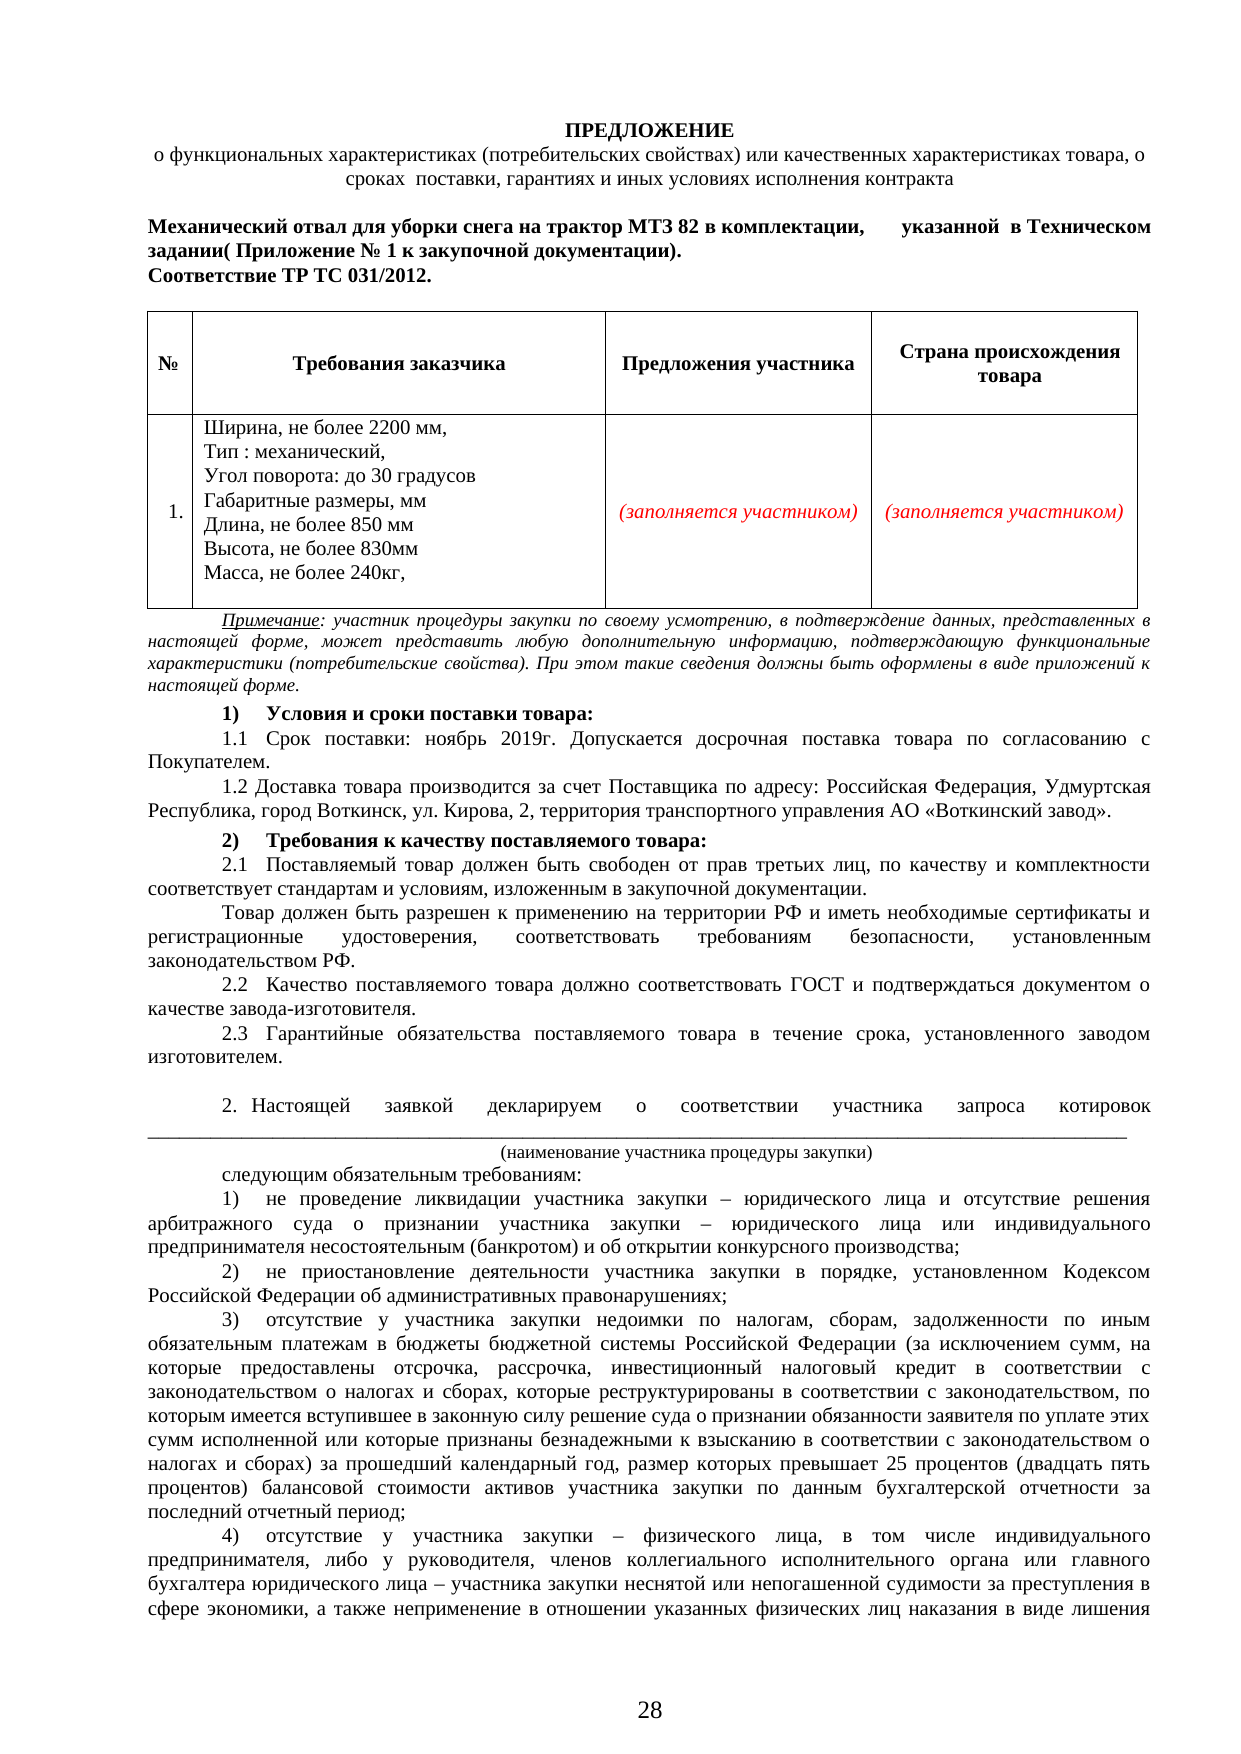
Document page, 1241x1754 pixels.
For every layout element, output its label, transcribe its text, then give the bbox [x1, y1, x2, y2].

text Соответствие ТР ТС 031/2012. [148, 262, 1152, 287]
table_cell Ширина, не более 2200 мм, Тип : механический, Угол поворота: до 30 градусов Габаритные размеры, мм Длина, не более 850 мм Высота, не более 830мм Масса, не более 240кг, [193, 415, 605, 608]
text Механический отвал для уборки снега на трактор МТЗ 82 в комплектации, указанной в Техническом задании( Приложение № 1 к закупочной документации). [148, 214, 1152, 262]
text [148, 1523, 1152, 1619]
table_cell (заполняется участником) [606, 415, 871, 608]
table_header Страна происхождения товара [872, 312, 1137, 414]
text следующим обязательным требованиям: [148, 1162, 1152, 1186]
text о функциональных характеристиках (потребительских свойствах) или качественных характеристиках товара, о сроках поставки, гарантиях и иных условиях исполнения контракта [148, 142, 1152, 190]
text (наименование участника процедуры закупки) [148, 1141, 1152, 1162]
list Условия и сроки поставки товара: [148, 701, 1152, 725]
list Срок поставки: ноябрь 2019г. Допускается досрочная поставка товара по согласованию с Покупателем. [148, 725, 1152, 773]
table_cell (заполняется участником) [872, 415, 1137, 608]
list Настоящей заявкой декларируем о соответствии участника запроса котировок ______________________________________________________________________________________________ [148, 1093, 1152, 1141]
list Товар должен быть разрешен к применению на территории РФ и иметь необходимые сертификаты и регистрационные удостоверения, соответствовать требованиям безопасности, установленным законодательством РФ. [148, 900, 1152, 972]
text 2) не приостановление деятельности участника закупки в порядке, установленном Кодексом Российской Федерации об административных правонарушениях; [148, 1258, 1152, 1307]
list Качество поставляемого товара должно соответствовать ГОСТ и подтверждаться документом о качестве завода-изготовителя. [148, 972, 1152, 1020]
text 1.2 Доставка товара производится за счет Поставщика по адресу: Российская Федерация, Удмуртская Республика, город Воткинск, ул. Кирова, 2, территория транспортного управления АО «Воткинский завод». [148, 773, 1152, 822]
list Требования к качеству поставляемого товара: [148, 828, 1152, 852]
table_header Требования заказчика [193, 312, 605, 414]
list Гарантийные обязательства поставляемого товара в течение срока, установленного заводом изготовителем. [148, 1020, 1152, 1068]
text 1) не проведение ликвидации участника закупки – юридического лица и отсутствие решения арбитражного суда о признании участника закупки – юридического лица или индивидуального предпринимателя несостоятельным (банкротом) и об открытии конкурсного производства; [148, 1186, 1152, 1258]
list Поставляемый товар должен быть свободен от прав третьих лиц, по качеству и комплектности соответствует стандартам и условиям, изложенным в закупочной документации. [148, 852, 1152, 900]
text ПРЕДЛОЖЕНИЕ [148, 118, 1152, 142]
table_cell [148, 415, 192, 608]
table_header Предложения участника [606, 312, 871, 414]
text Примечание: участник процедуры закупки по своему усмотрению, в подтверждение данных, представленных в настоящей форме, может представить любую дополнительную информацию, подтверждающую функциональные характеристики (потребительские свойства). При этом такие сведения должны быть оформлены в виде приложений к настоящей форме. [148, 609, 1152, 695]
table_header № [148, 312, 192, 414]
text 3) отсутствие у участника закупки недоимки по налогам, сборам, задолженности по иным обязательным платежам в бюджеты бюджетной системы Российской Федерации (за исключением сумм, на которые предоставлены отсрочка, рассрочка, инвестиционный налоговый кредит в соответствии с законодательством о налогах и сборах, которые реструктурированы в соответствии с законодательством, по которым имеется вступившее в законную силу решение суда о признании обязанности заявителя по уплате этих сумм исполненной или которые признаны безнадежными к взысканию в соответствии с законодательством о налогах и сборах) за прошедший календарный год, размер которых превышает 25 процентов (двадцать пять процентов) балансовой стоимости активов участника закупки по данным бухгалтерской отчетности за последний отчетный период; [148, 1307, 1152, 1523]
